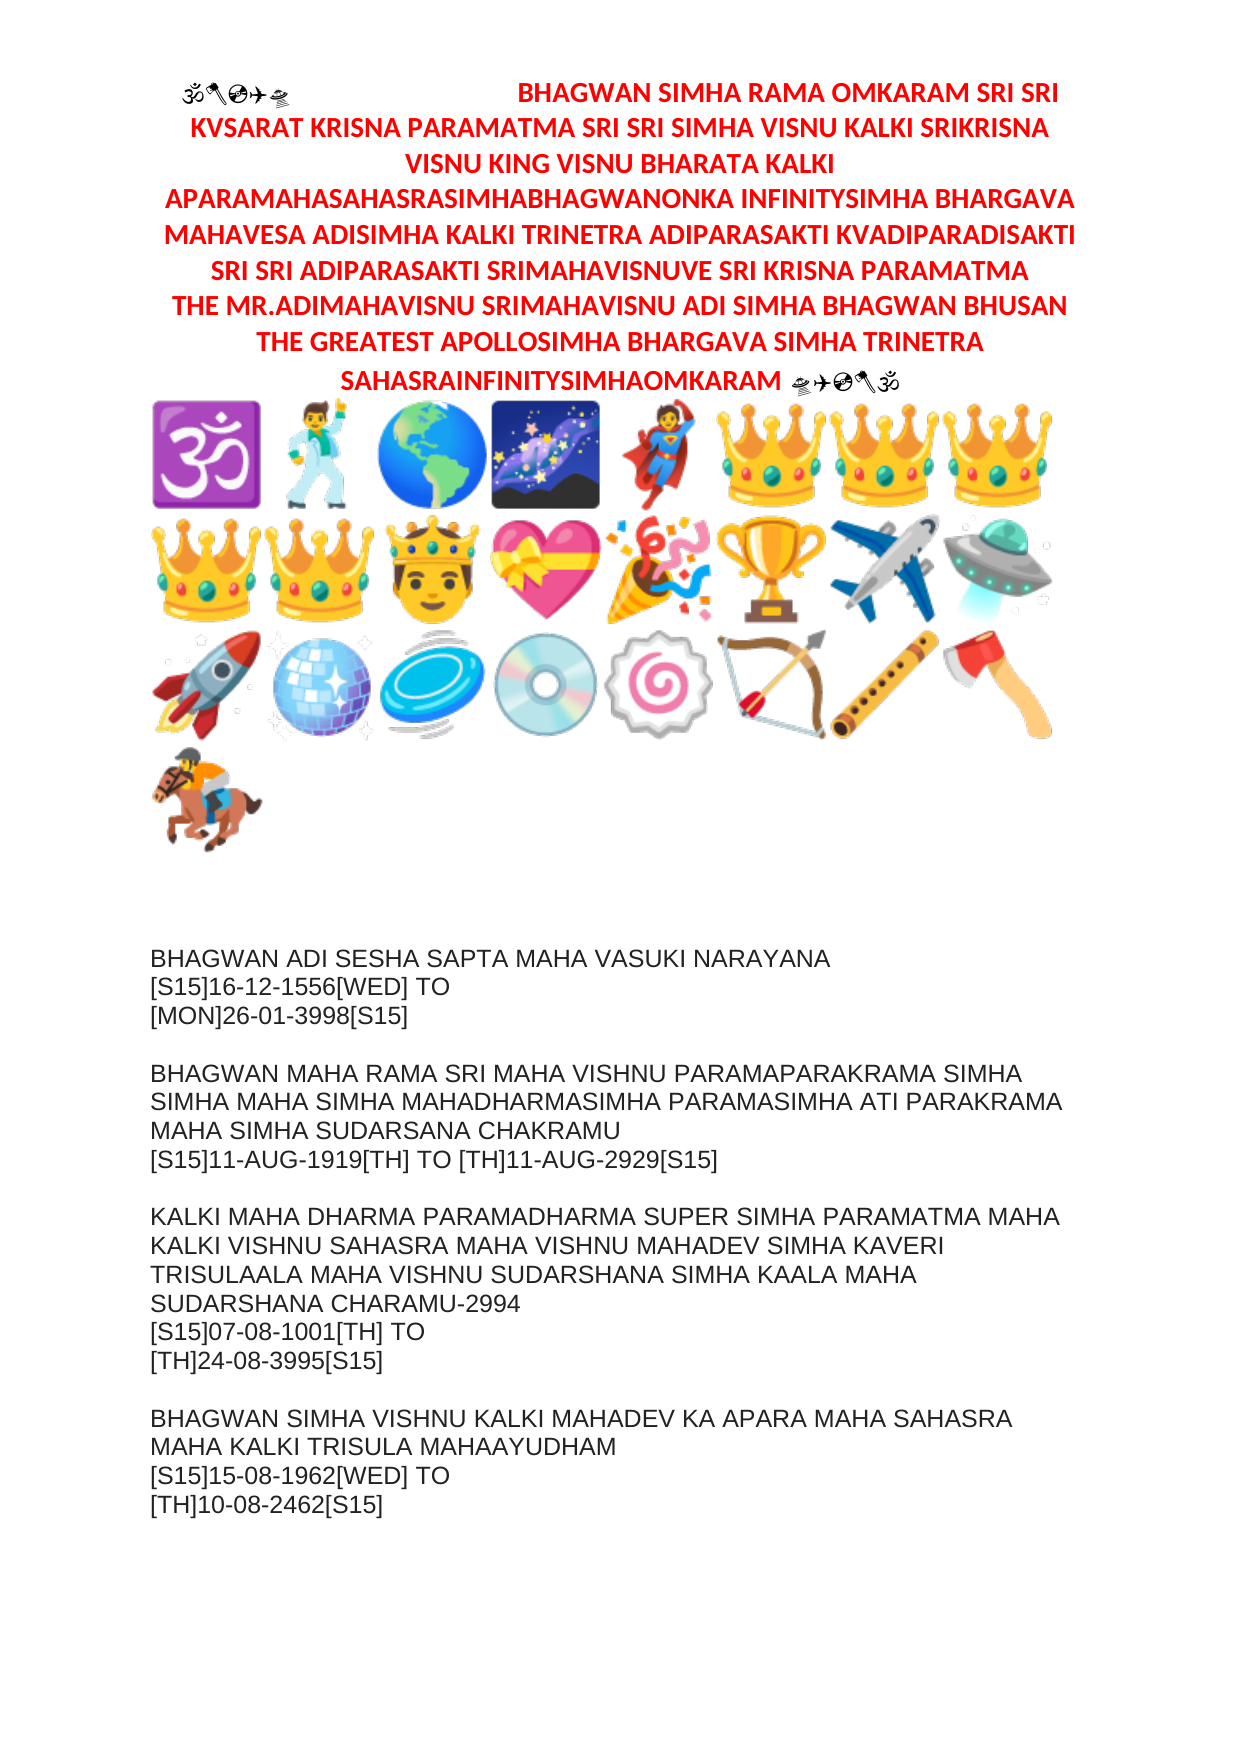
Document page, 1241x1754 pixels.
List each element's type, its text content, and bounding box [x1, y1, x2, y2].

picture [150, 398, 1055, 512]
picture [150, 513, 1055, 627]
picture [150, 628, 1055, 742]
text KALKI MAHA DHARMA PARAMADHARMA SUPER SIMHA PARAMATMA MAHA KALKI VISHNU SAHASRA MAHA VISHNU MAHADEV SIMHA KAVERI TRISULAALA MAHA VISHNU SUDARSHANA SIMHA KAALA MAHA SUDARSHANA CHARAMU-2994 [150, 1202, 1090, 1317]
text [TH]10-08-2462[S15] [150, 1490, 1090, 1518]
text [MON]26-01-3998[S15] [150, 1001, 1090, 1030]
text BHAGWAN MAHA RAMA SRI MAHA VISHNU PARAMAPARAKRAMA SIMHA SIMHA MAHA SIMHA MAHADHARMASIMHA PARAMASIMHA ATI PARAKRAMA MAHA SIMHA SUDARSANA CHAKRAMU [150, 1058, 1090, 1145]
text [S15]11-AUG-1919[TH] TO [TH]11-AUG-2929[S15] [150, 1145, 1090, 1173]
text [S15]07-08-1001[TH] TO [150, 1317, 1090, 1346]
text BHAGWAN SIMHA VISHNU KALKI MAHADEV KA APARA MAHA SAHASRA MAHA KALKI TRISULA MAHAAYUDHAM [150, 1403, 1090, 1461]
text [S15]16-12-1556[WED] TO [150, 972, 1090, 1001]
text [TH]24-08-3995[S15] [150, 1346, 1090, 1375]
picture [150, 744, 263, 857]
text [S15]15-08-1962[WED] TO [150, 1461, 1090, 1490]
text BHAGWAN ADI SESHA SAPTA MAHA VASUKI NARAYANA [150, 943, 1090, 972]
